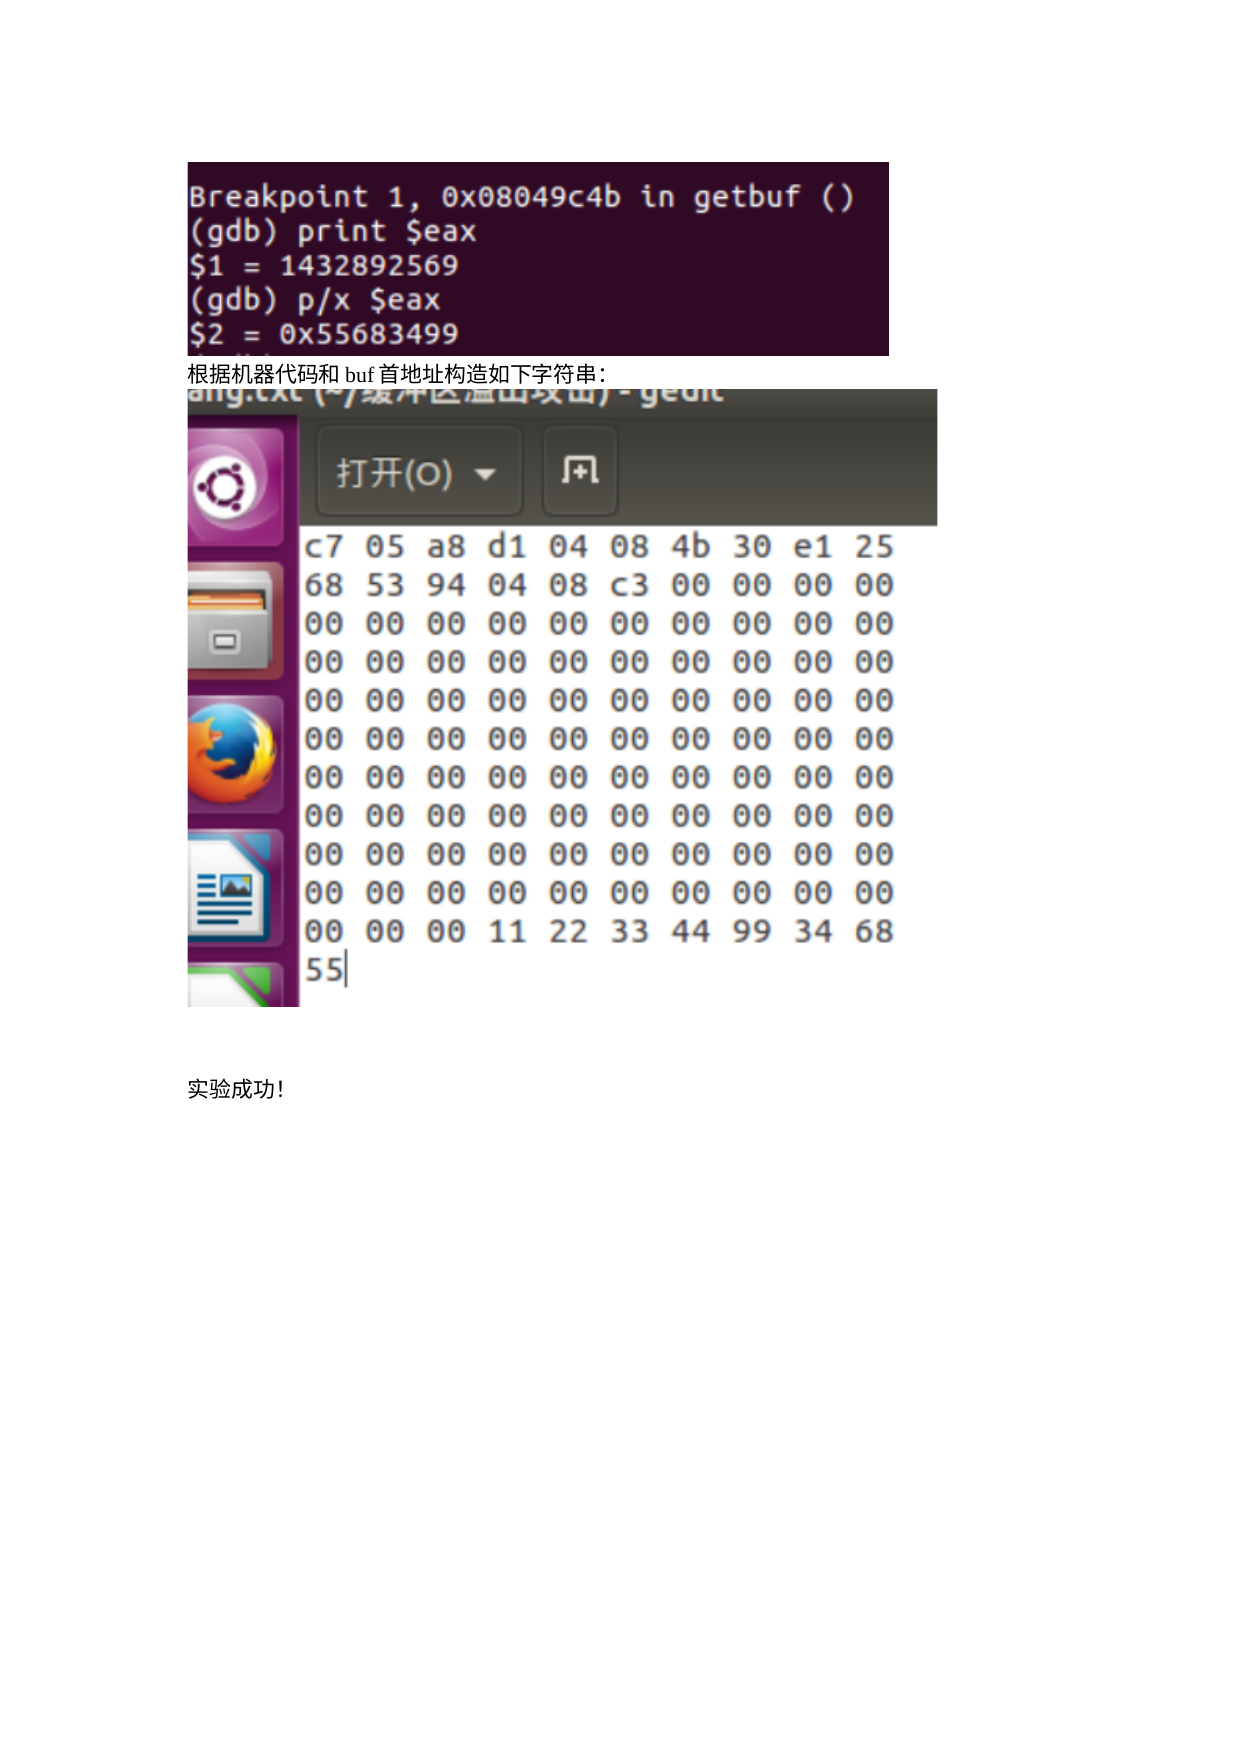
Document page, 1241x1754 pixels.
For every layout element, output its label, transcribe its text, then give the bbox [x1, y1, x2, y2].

picture [187, 389, 938, 1007]
picture [187, 162, 889, 356]
text 根据机器代码和buf首地址构造如下字符串： [187, 357, 1053, 389]
text 实验成功！ [187, 1072, 1053, 1104]
